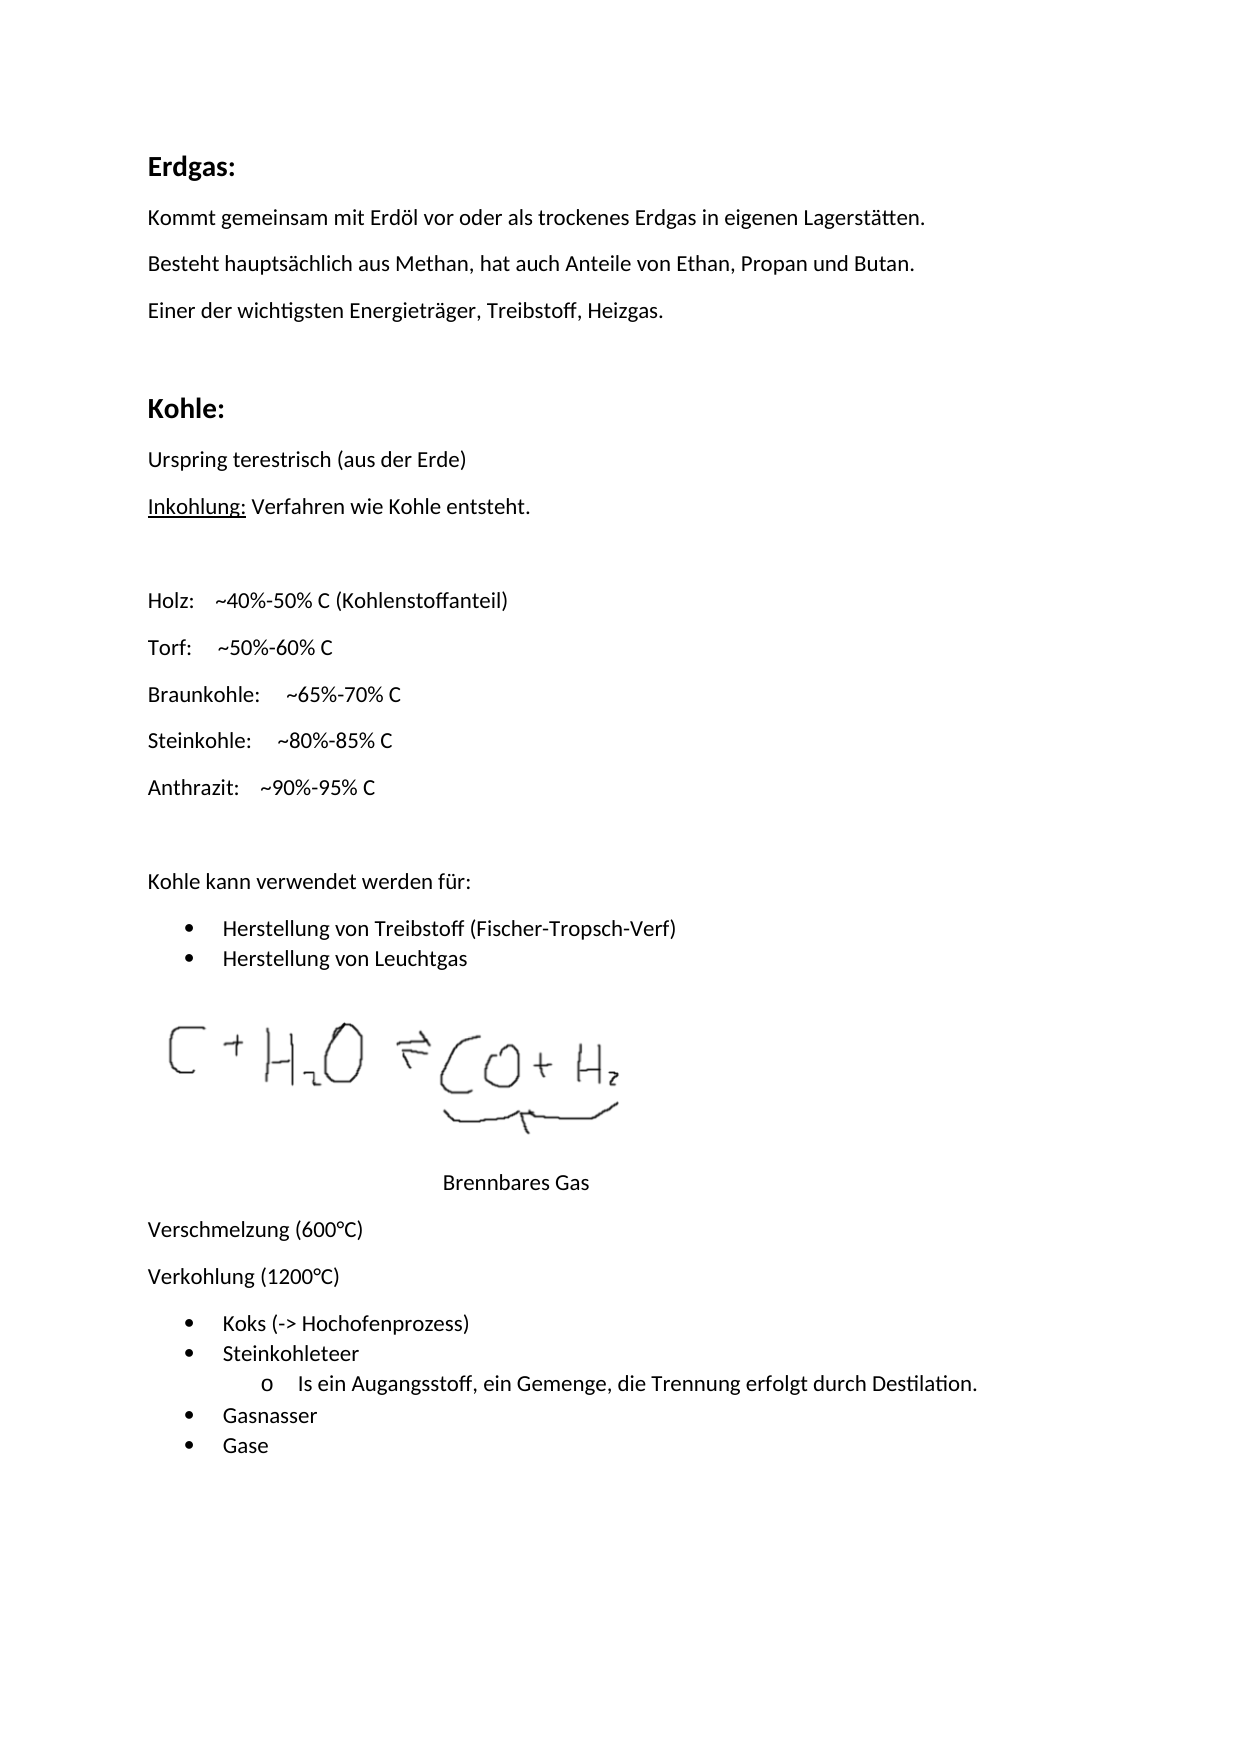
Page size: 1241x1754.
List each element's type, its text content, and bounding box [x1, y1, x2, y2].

text Urspring terestrisch (aus der Erde) [148, 445, 1093, 473]
text Anthrazit: ~90%-95% C [148, 773, 1093, 801]
text Holz: ~40%-50% C (Kohlenstoffanteil) [148, 586, 1093, 614]
list Gasnasser [185, 1401, 1093, 1429]
text Kohle kann verwendet werden für: [148, 867, 1093, 895]
text Einer der wichtigsten Energieträger, Treibstoff, Heizgas. [148, 296, 1093, 324]
text Verschmelzung (600°C) [148, 1215, 1093, 1243]
list Steinkohleteer [185, 1339, 1093, 1367]
text Steinkohle: ~80%-85% C [148, 727, 1093, 754]
text Brennbares Gas [148, 1168, 1093, 1197]
text Braunkohle: ~65%-70% C [148, 680, 1093, 708]
text Kohle: [148, 390, 1093, 426]
text Torf: ~50%-60% C [148, 633, 1093, 661]
list Herstellung von Leuchtgas [185, 944, 1093, 972]
list Is ein Augangsstoff, ein Gemenge, die Trennung erfolgt durch Destilation. [260, 1369, 1093, 1399]
text Kommt gemeinsam mit Erdöl vor oder als trockenes Erdgas in eigenen Lagerstätten. [148, 203, 1093, 231]
list Koks (-> Hochofenprozess) [185, 1309, 1093, 1337]
picture [147, 991, 647, 1150]
text Inkohlung: Verfahren wie Kohle entsteht. [148, 492, 1093, 520]
text Verkohlung (1200°C) [148, 1262, 1093, 1290]
list Gase [185, 1431, 1093, 1459]
text Besteht hauptsächlich aus Methan, hat auch Anteile von Ethan, Propan und Butan. [148, 249, 1093, 278]
list Herstellung von Treibstoff (Fischer-Tropsch-Verf) [185, 914, 1093, 942]
text Erdgas: [148, 148, 1093, 183]
